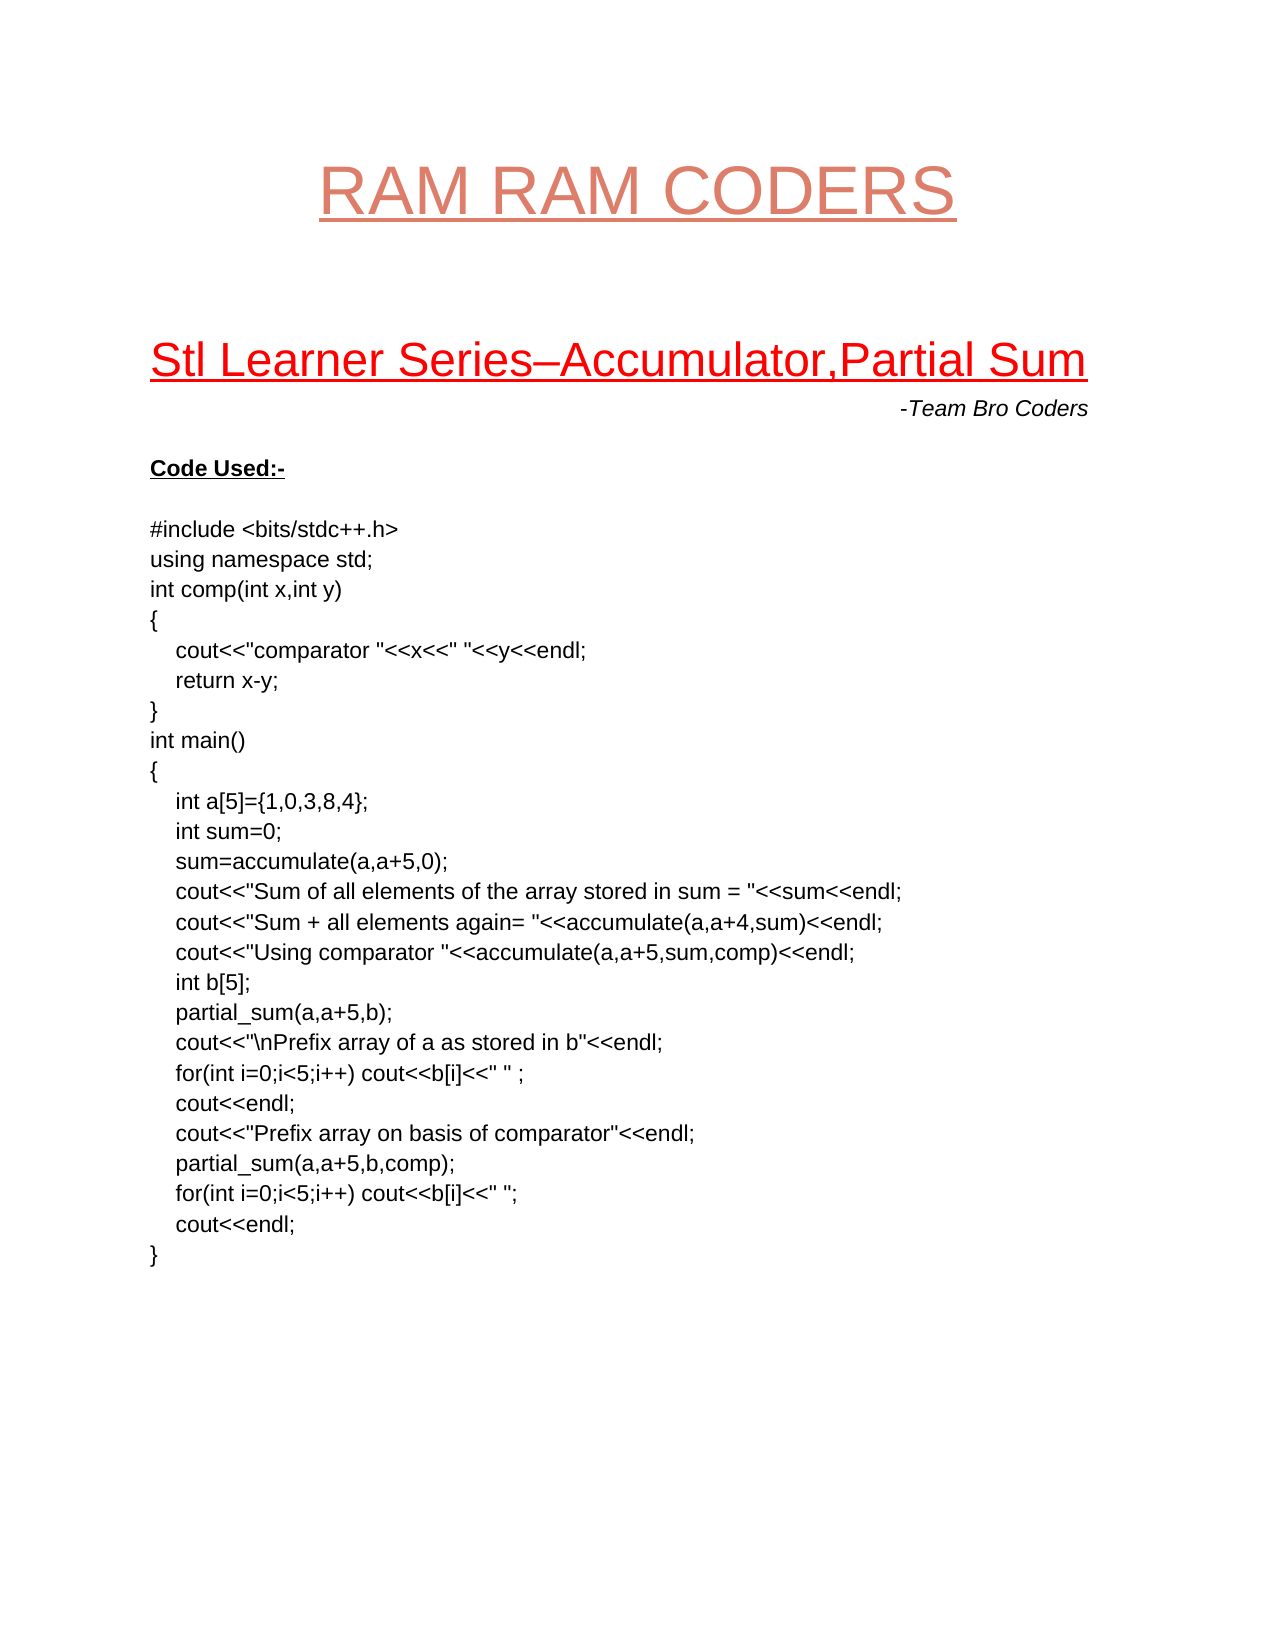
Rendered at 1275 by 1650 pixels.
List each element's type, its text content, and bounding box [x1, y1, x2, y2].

text { [150, 606, 1125, 633]
text int a[5]={1,0,3,8,4}; [150, 788, 1125, 814]
text } [150, 697, 1125, 723]
text #include <bits/stdc++.h> [150, 516, 1125, 542]
text Code Used:- [150, 455, 1125, 482]
text { [150, 757, 1125, 784]
text RAM RAM CODERS [150, 150, 1125, 229]
text cout<<"Sum + all elements again= "<<accumulate(a,a+4,sum)<<endl; [150, 908, 1125, 935]
text cout<<endl; [150, 1211, 1125, 1237]
text using namespace std; [150, 546, 1125, 572]
text int comp(int x,int y) [150, 576, 1125, 603]
text int b[5]; [150, 969, 1125, 995]
text cout<<"comparator "<<x<<" "<<y<<endl; [150, 637, 1125, 663]
text int main() [150, 727, 1125, 754]
text cout<<"Sum of all elements of the array stored in sum = "<<sum<<endl; [150, 878, 1125, 905]
text for(int i=0;i<5;i++) cout<<b[i]<<" " ; [150, 1059, 1125, 1086]
text cout<<"\nPrefix array of a as stored in b"<<endl; [150, 1029, 1125, 1056]
text -Team Bro Coders [150, 395, 1125, 421]
text Stl Learner Series–Accumulator,Partial Sum [150, 332, 1125, 387]
text cout<<"Prefix array on basis of comparator"<<endl; [150, 1120, 1125, 1146]
text return x-y; [150, 667, 1125, 693]
text } [150, 1241, 1125, 1267]
text partial_sum(a,a+5,b); [150, 999, 1125, 1026]
text sum=accumulate(a,a+5,0); [150, 848, 1125, 874]
text int sum=0; [150, 818, 1125, 844]
text cout<<"Using comparator "<<accumulate(a,a+5,sum,comp)<<endl; [150, 939, 1125, 965]
text for(int i=0;i<5;i++) cout<<b[i]<<" "; [150, 1180, 1125, 1207]
text cout<<endl; [150, 1090, 1125, 1116]
text partial_sum(a,a+5,b,comp); [150, 1150, 1125, 1177]
